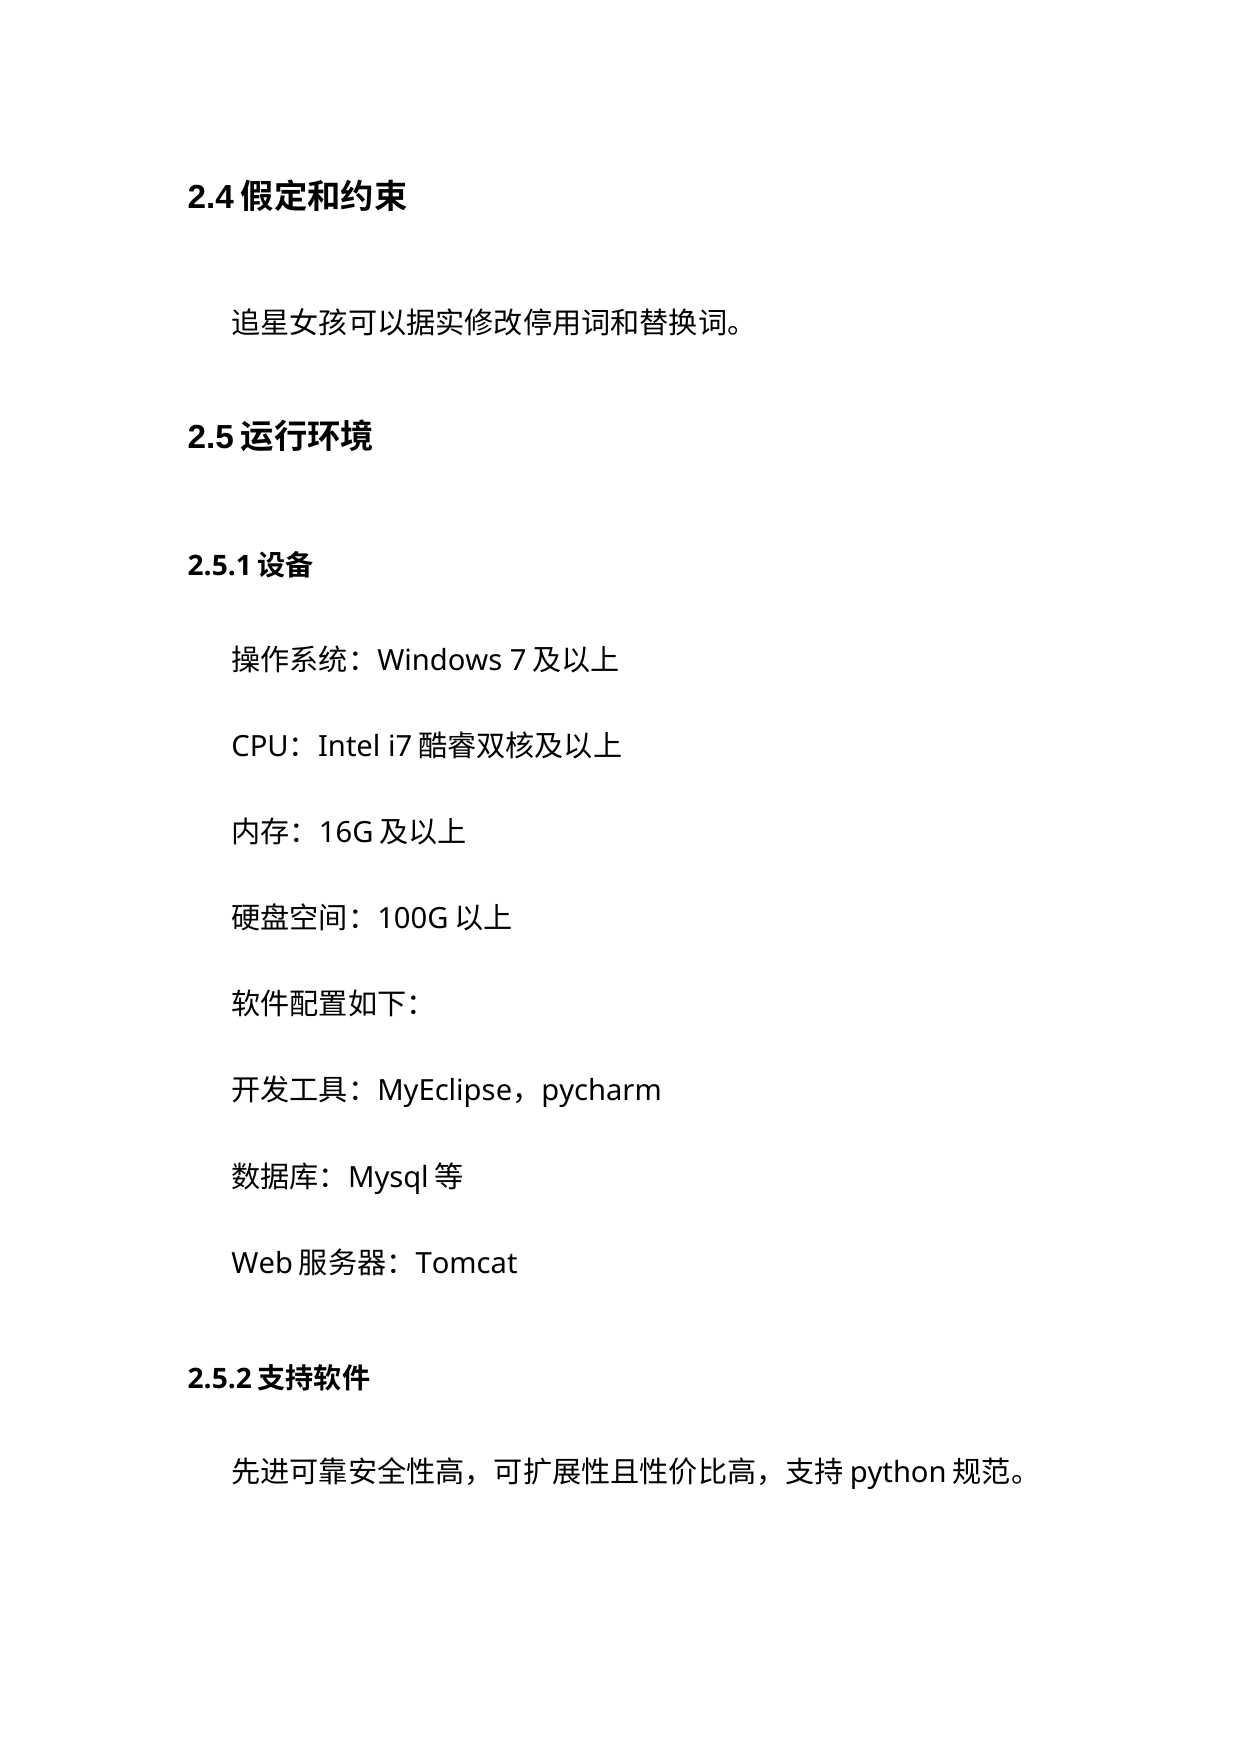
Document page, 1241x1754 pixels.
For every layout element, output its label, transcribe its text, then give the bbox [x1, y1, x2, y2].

text 操作系统：Windows 7及以上 [187, 625, 1053, 690]
text 内存：16G及以上 [187, 797, 1053, 862]
text 开发工具：MyEclipse，pycharm [187, 1056, 1053, 1121]
text 先进可靠安全性高，可扩展性且性价比高，支持python规范。 [187, 1437, 1053, 1502]
text 数据库：Mysql等 [187, 1142, 1053, 1207]
text CPU：Intel i7酷睿双核及以上 [187, 711, 1053, 776]
subtitle 2.5.1设备 [187, 531, 1053, 596]
text 软件配置如下： [187, 969, 1053, 1034]
text Web服务器：Tomcat [187, 1228, 1053, 1293]
subtitle 2.5运行环境 [187, 402, 1053, 467]
subtitle 2.5.2支持软件 [187, 1343, 1053, 1408]
subtitle 2.4假定和约束 [187, 162, 1053, 227]
text 追星女孩可以据实修改停用词和替换词。 [187, 289, 1053, 354]
text 硬盘空间：100G以上 [187, 883, 1053, 948]
